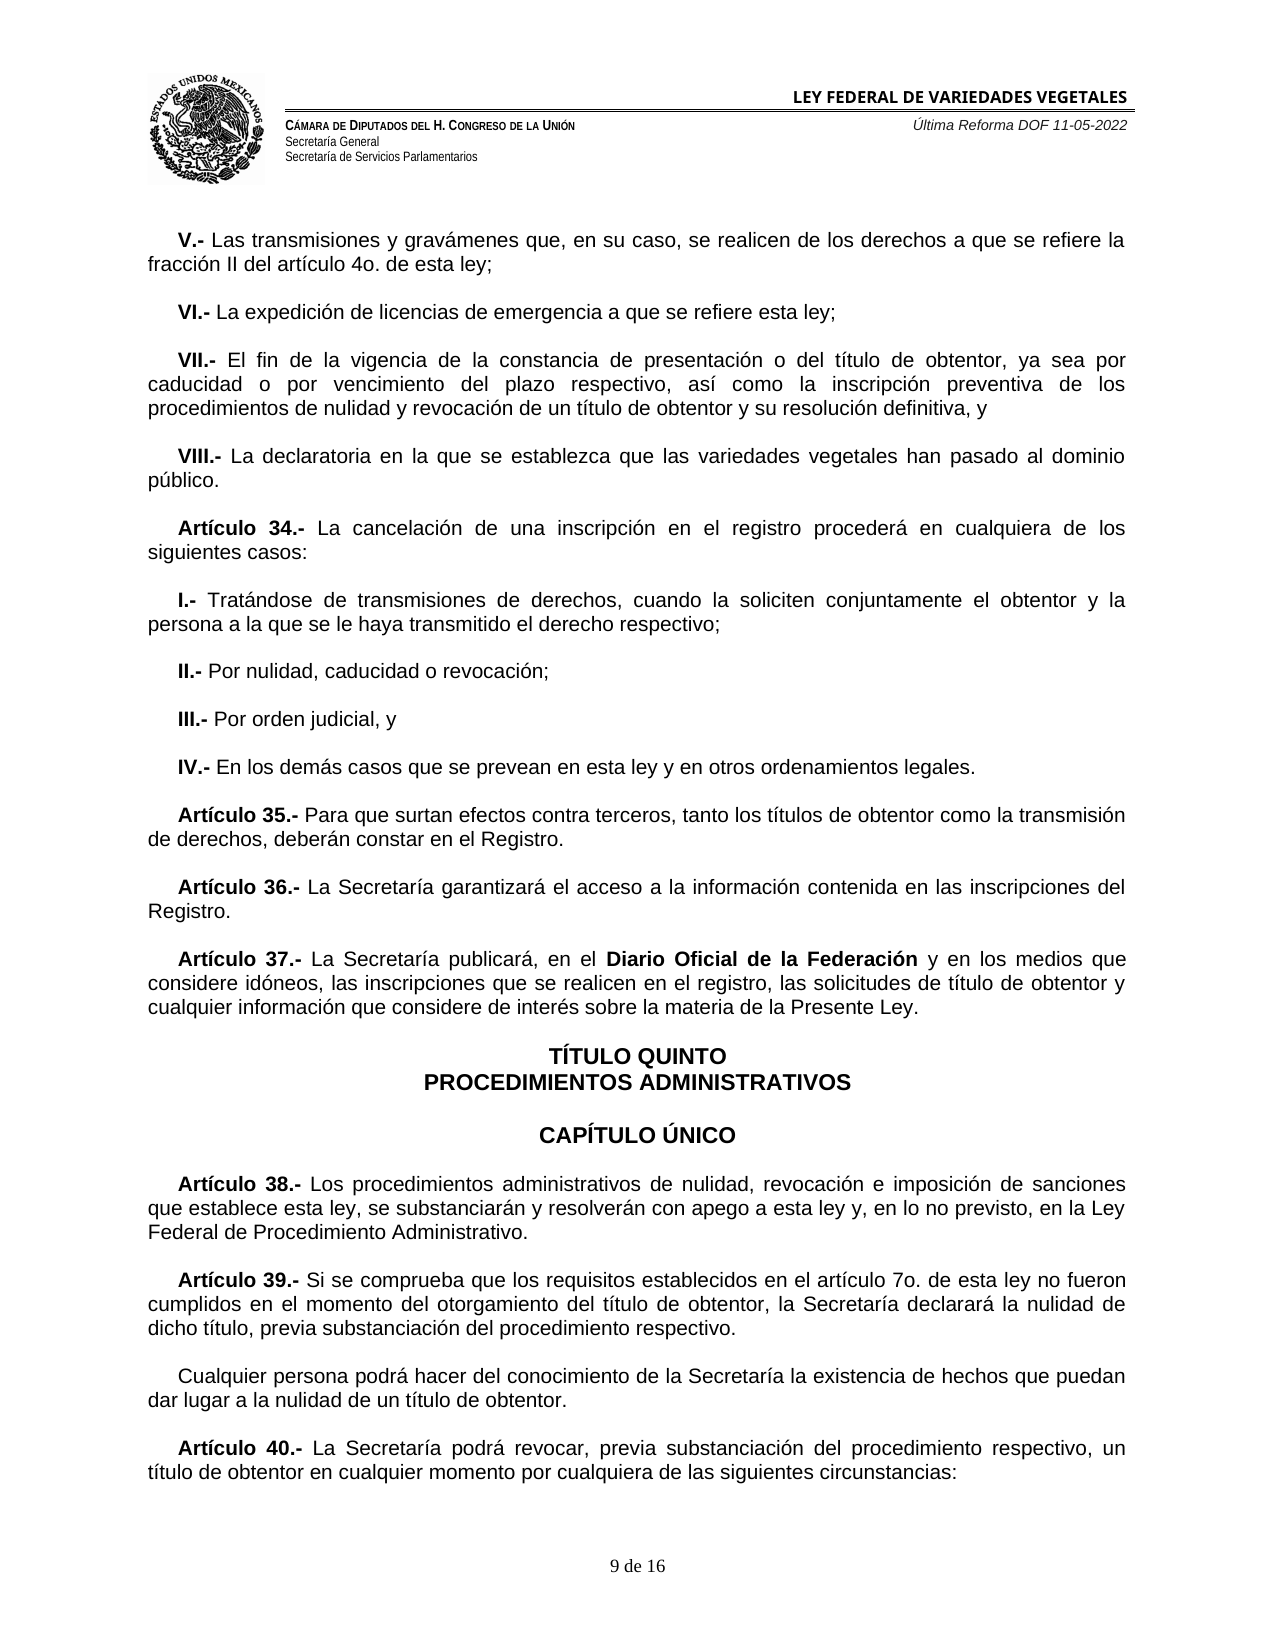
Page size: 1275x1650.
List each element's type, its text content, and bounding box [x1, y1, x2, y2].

text TÍTULO QUINTO [148, 1043, 1127, 1069]
text Artículo 38.- Los procedimientos administrativos de nulidad, revocación e imposición de sanciones que establece esta ley, se substanciarán y resolverán con apego a esta ley y, en lo no previsto, en la Ley Federal de Procedimiento Administrativo. [148, 1172, 1127, 1244]
text III.- Por orden judicial, y [148, 707, 1127, 731]
text VIII.- La declaratoria en la que se establezca que las variedades vegetales han pasado al dominio público. [148, 444, 1127, 492]
text V.- Las transmisiones y gravámenes que, en su caso, se realicen de los derechos a que se refiere la fracción II del artículo 4o. de esta ley; [148, 228, 1127, 276]
text Cualquier persona podrá hacer del conocimiento de la Secretaría la existencia de hechos que puedan dar lugar a la nulidad de un título de obtentor. [148, 1364, 1127, 1412]
text I.- Tratándose de transmisiones de derechos, cuando la soliciten conjuntamente el obtentor y la persona a la que se le haya transmitido el derecho respectivo; [148, 587, 1127, 635]
text Artículo 37.- La Secretaría publicará, en el Diario Oficial de la Federación y en los medios que considere idóneos, las inscripciones que se realicen en el registro, las solicitudes de título de obtentor y cualquier información que considere de interés sobre la materia de la Presente Ley. [148, 947, 1127, 1019]
text Artículo 35.- Para que surtan efectos contra terceros, tanto los títulos de obtentor como la transmisión de derechos, deberán constar en el Registro. [148, 803, 1127, 851]
text IV.- En los demás casos que se prevean en esta ley y en otros ordenamientos legales. [148, 755, 1127, 779]
text II.- Por nulidad, caducidad o revocación; [148, 659, 1127, 683]
text PROCEDIMIENTOS ADMINISTRATIVOS [148, 1069, 1127, 1095]
text VI.- La expedición de licencias de emergencia a que se refiere esta ley; [148, 300, 1127, 324]
text CAPÍTULO ÚNICO [148, 1122, 1127, 1148]
text Artículo 40.- La Secretaría podrá revocar, previa substanciación del procedimiento respectivo, un título de obtentor en cualquier momento por cualquiera de las siguientes circunstancias: [148, 1436, 1127, 1483]
text Artículo 39.- Si se comprueba que los requisitos establecidos en el artículo 7o. de esta ley no fueron cumplidos en el momento del otorgamiento del título de obtentor, la Secretaría declarará la nulidad de dicho título, previa substanciación del procedimiento respectivo. [148, 1268, 1127, 1340]
text VII.- El fin de la vigencia de la constancia de presentación o del título de obtentor, ya sea por caducidad o por vencimiento del plazo respectivo, así como la inscripción preventiva de los procedimientos de nulidad y revocación de un título de obtentor y su resolución definitiva, y [148, 348, 1127, 420]
text Artículo 34.- La cancelación de una inscripción en el registro procederá en cualquiera de los siguientes casos: [148, 516, 1127, 563]
text Artículo 36.- La Secretaría garantizará el acceso a la información contenida en las inscripciones del Registro. [148, 875, 1127, 923]
